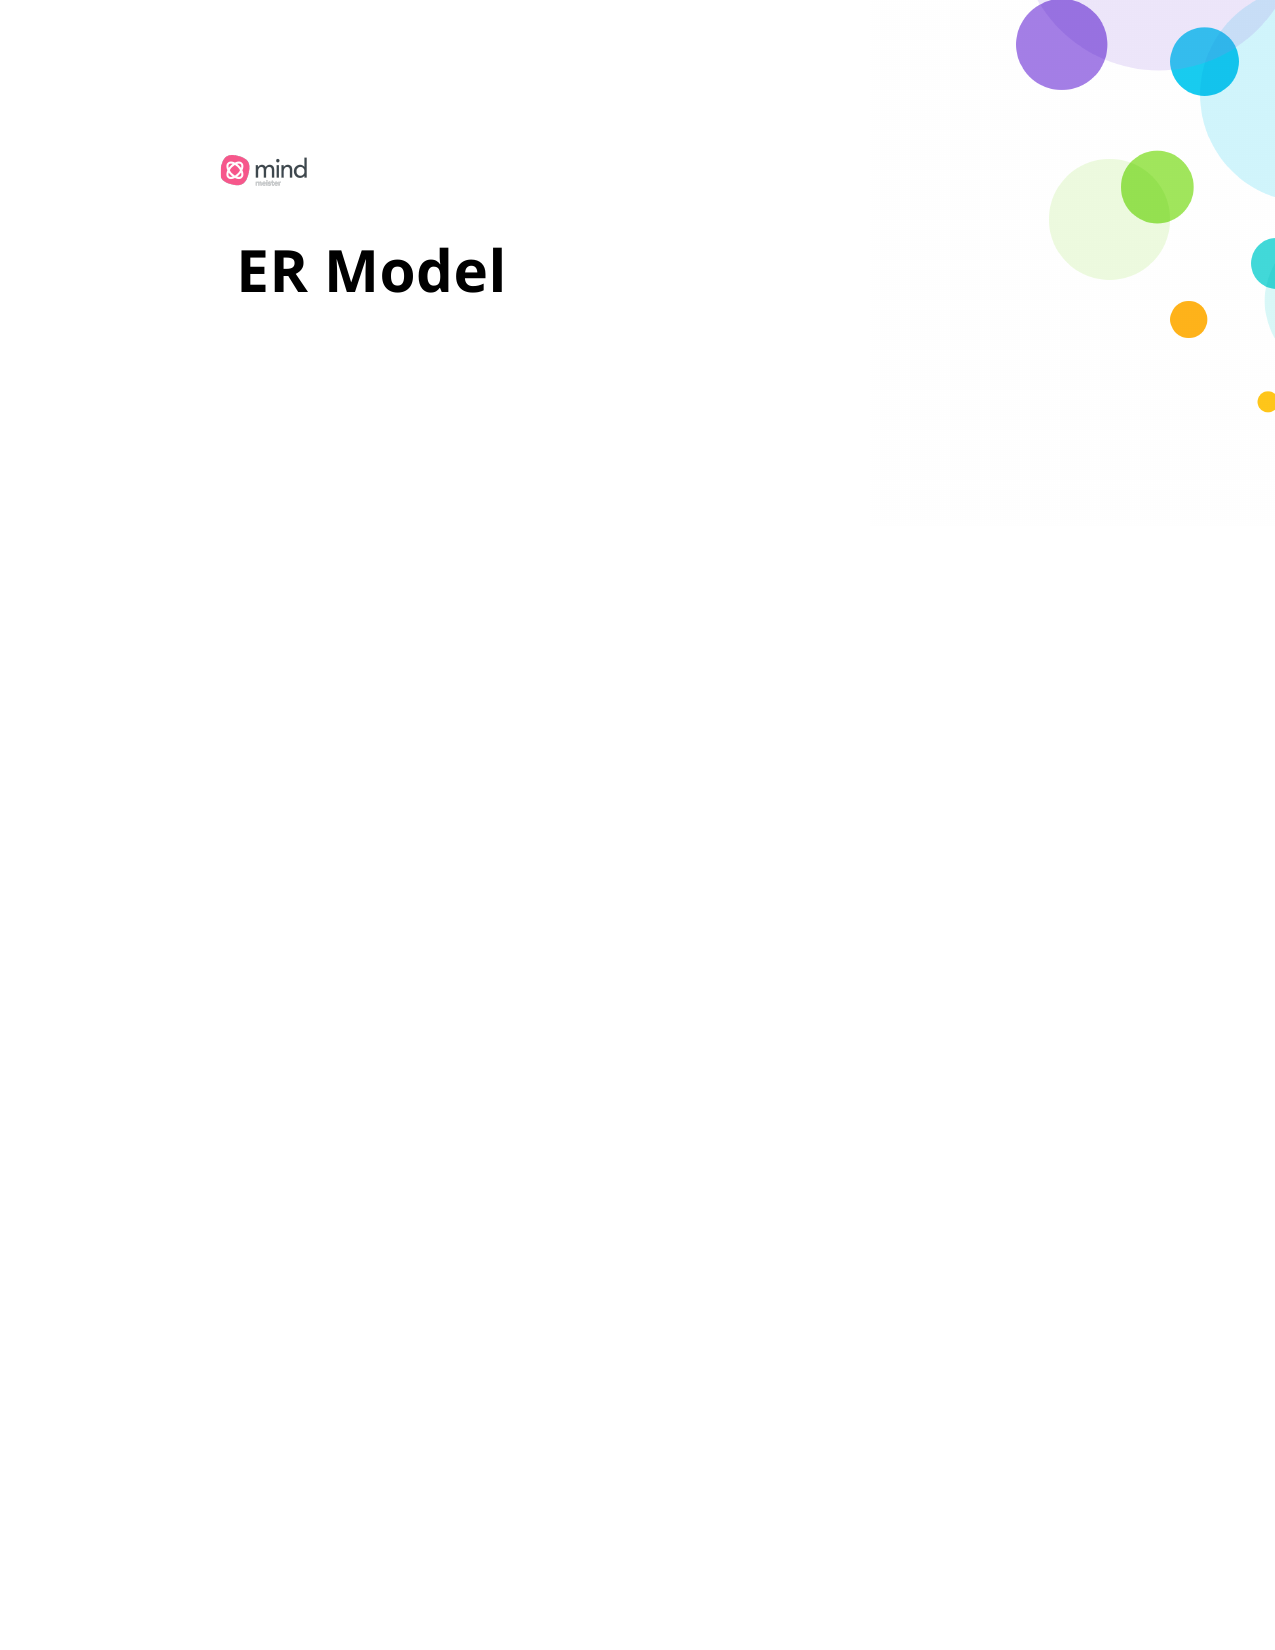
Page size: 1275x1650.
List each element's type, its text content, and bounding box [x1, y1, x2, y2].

title ER Model [236, 230, 1098, 310]
picture [220, 153, 307, 187]
picture [870, 0, 1275, 526]
